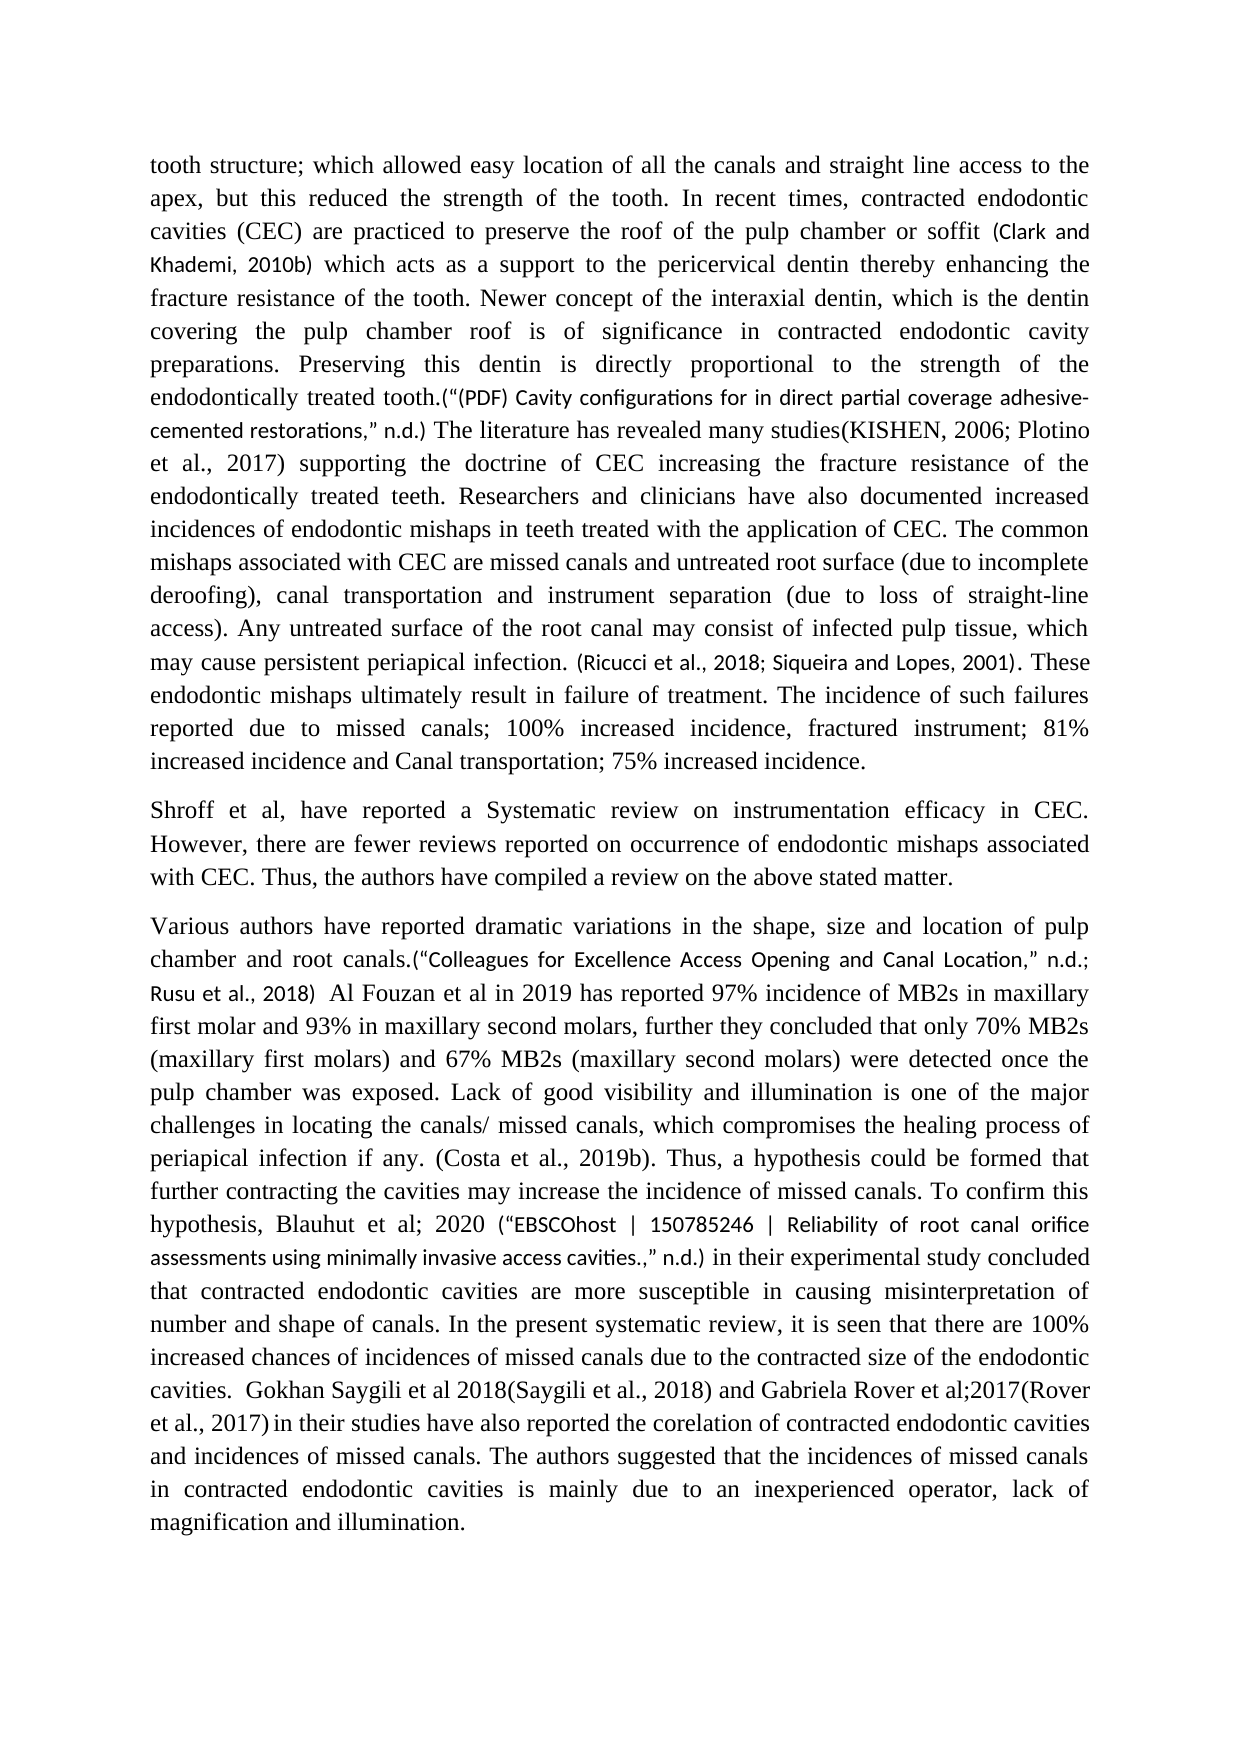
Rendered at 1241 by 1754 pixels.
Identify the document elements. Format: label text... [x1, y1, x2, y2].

text Shroff et al, have reported a Systematic review on instrumentation efficacy in CEC. However, there are fewer reviews reported on occurrence of endodontic mishaps associated with CEC. Thus, the authors have compiled a review on the above stated matter. [150, 796, 1090, 890]
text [150, 150, 1090, 775]
text Various authors have reported dramatic variations in the shape, size and location of pulp chamber and root canals. Al Fouzan et al in 2019 has reported 97% incidence of MB2s in maxillary first molar and 93% in maxillary second molars, further they concluded that only 70% MB2s (maxillary first molars) and 67% MB2s (maxillary second molars) were detected once the pulp chamber was exposed. Lack of good visibility and illumination is one of the major challenges in locating the canals/ missed canals, which compromises the healing process of periapical infection if any. . Thus, a hypothesis could be formed that further contracting the cavities may increase the incidence of missed canals. To confirm this hypothesis, Blauhut et al; 2020 in their experimental study concluded that contracted endodontic cavities are more susceptible in causing misinterpretation of number and shape of canals. In the present systematic review, it is seen that there are 100% increased chances of incidences of missed canals due to the contracted size of the endodontic cavities. Gokhan Saygili et al 2018 and Gabriela Rover et al;2017 in their studies have also reported the corelation of contracted endodontic cavities and incidences of missed canals. The authors suggested that the incidences of missed canals in contracted endodontic cavities is mainly due to an inexperienced operator, lack of magnification and illumination. [150, 911, 1090, 1536]
